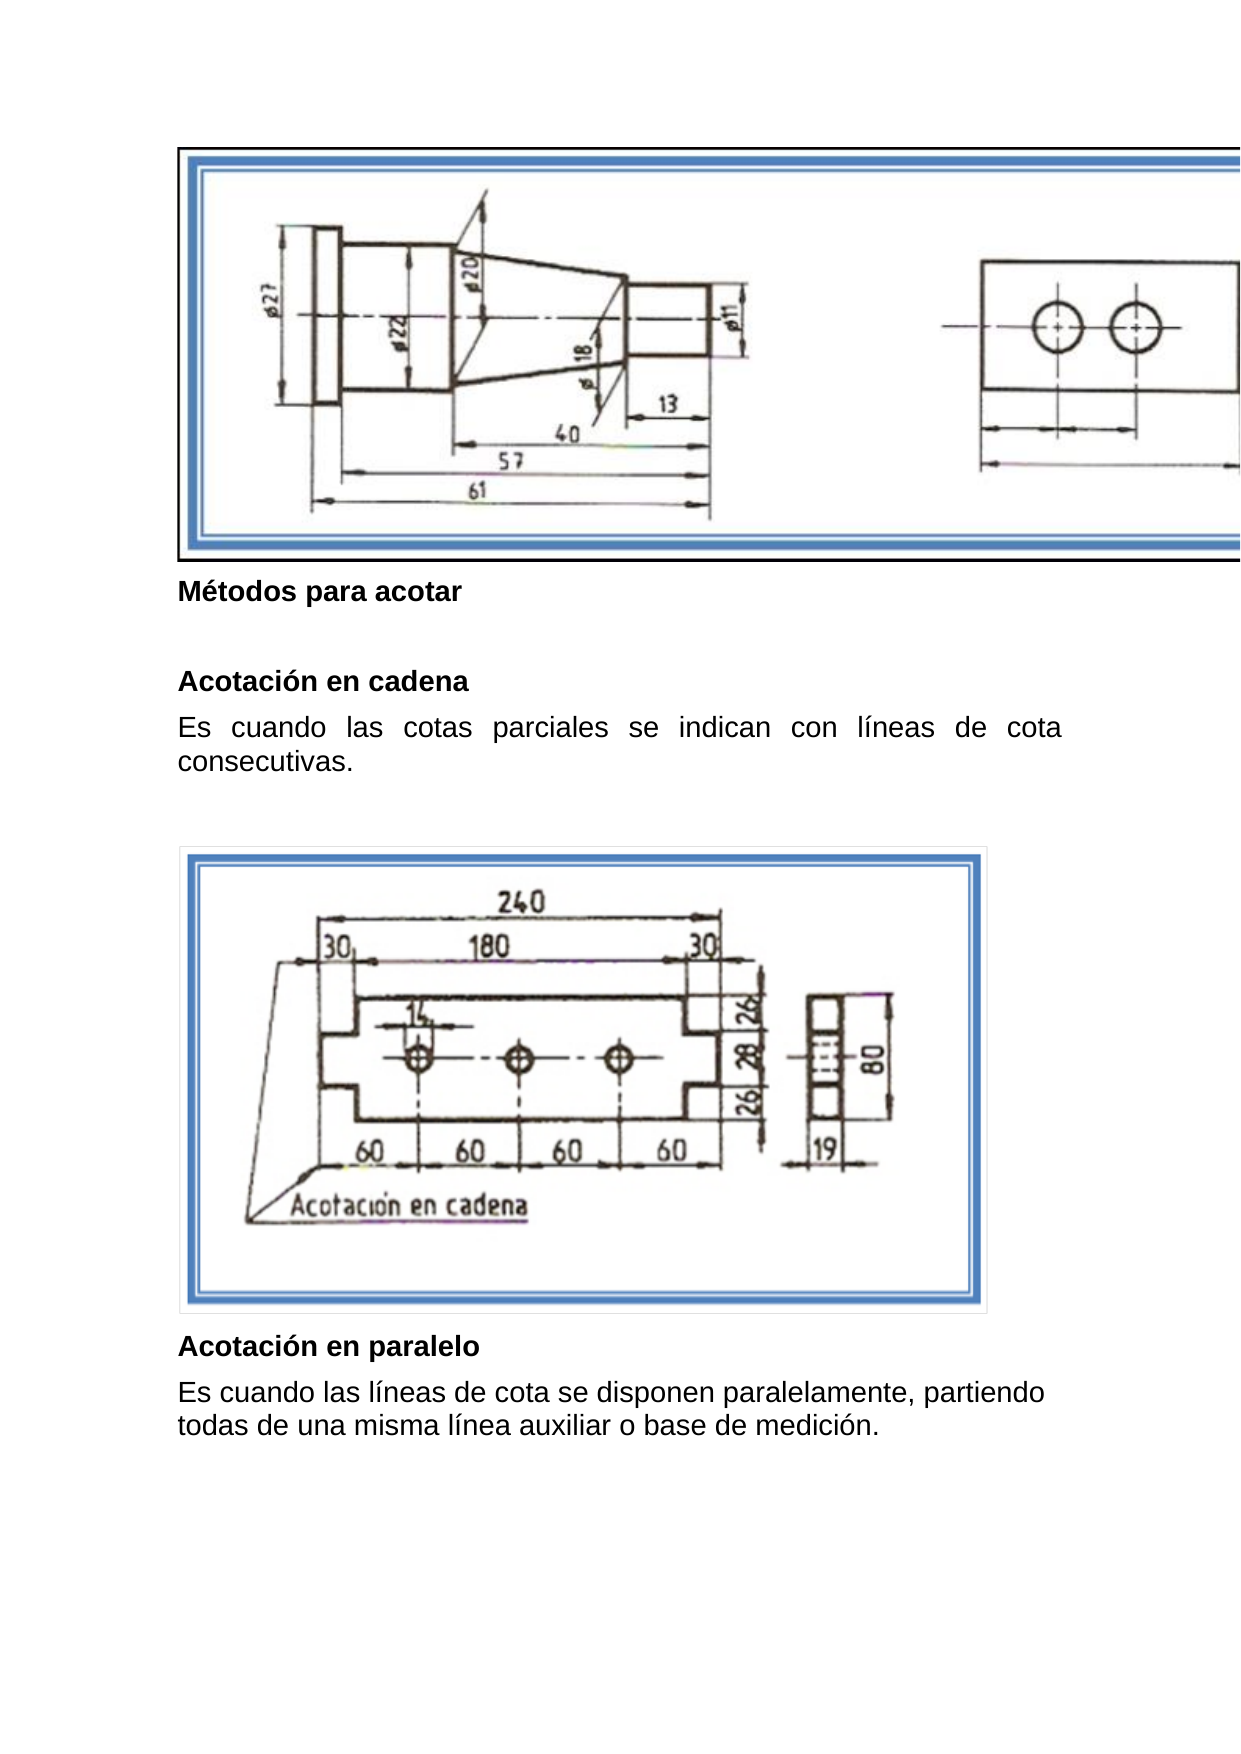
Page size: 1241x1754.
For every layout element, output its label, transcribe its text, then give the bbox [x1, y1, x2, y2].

table_header Métodos para acotar Acotación en cadena Es cuando las cotas parciales se indican con líneas de cota consecutivas. [177, 562, 1063, 843]
table_header Acotación en paralelo Es cuando las líneas de cota se disponen paralelamente, partiendo todas de una misma línea auxiliar o base de medición. [177, 1316, 1063, 1504]
picture [177, 147, 1241, 562]
picture [177, 842, 992, 1317]
